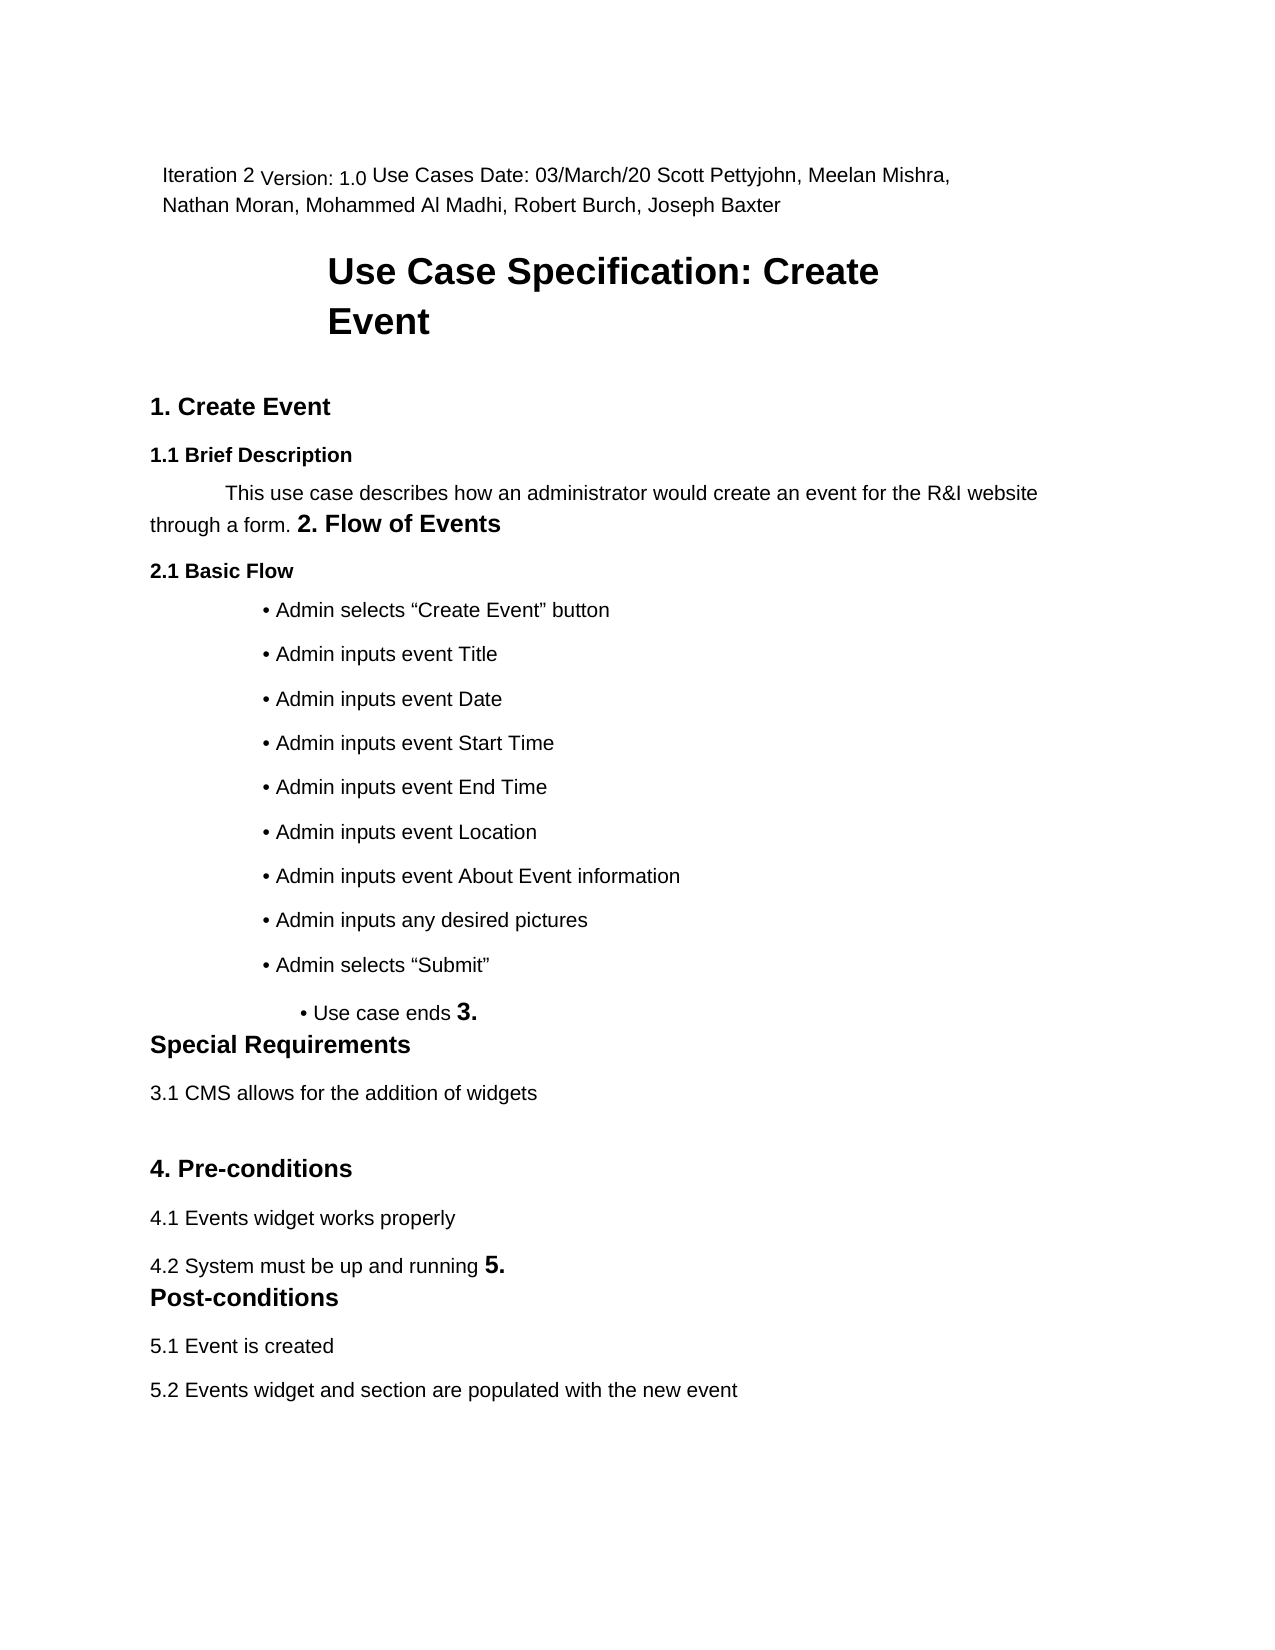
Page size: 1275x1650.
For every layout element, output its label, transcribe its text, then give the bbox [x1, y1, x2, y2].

text 3.1 CMS allows for the addition of widgets [150, 1081, 578, 1105]
text 4. Pre-conditions [150, 1154, 401, 1183]
text Iteration 2 Version: 1.0 Use Cases Date: 03/March/20 Scott Pettyjohn, Meelan Mishra, Nathan Moran, Mohammed Al Madhi, Robert Burch, Joseph Baxter [162, 150, 1006, 217]
text • Admin inputs event About Event information [262, 864, 705, 888]
text 1.1 Brief Description [150, 443, 392, 467]
text 5.2 Events widget and section are populated with the new event [150, 1378, 778, 1402]
text • Admin inputs event Title [262, 642, 522, 666]
text • Admin inputs event Location [262, 820, 562, 844]
text • Admin inputs any desired pictures [262, 908, 612, 932]
text • Admin selects “Create Event” button [262, 598, 634, 622]
text 4.2 System must be up and running 5. Post-conditions [150, 1250, 519, 1312]
text This use case describes how an administrator would create an event for the R&I website through a form. 2. Flow of Events [150, 481, 1094, 538]
text 4.1 Events widget works properly [150, 1206, 496, 1230]
text Use Case Specification: Create Event [327, 249, 992, 342]
text • Admin selects “Submit” [262, 953, 514, 977]
text • Admin inputs event End Time [262, 775, 572, 799]
text 1. Create Event [150, 392, 378, 421]
text • Use case ends 3. Special Requirements [150, 997, 486, 1059]
text 2.1 Basic Flow [150, 559, 333, 583]
text 5.1 Event is created [150, 1334, 374, 1358]
text • Admin inputs event Date [262, 687, 527, 711]
text • Admin inputs event Start Time [262, 731, 579, 755]
